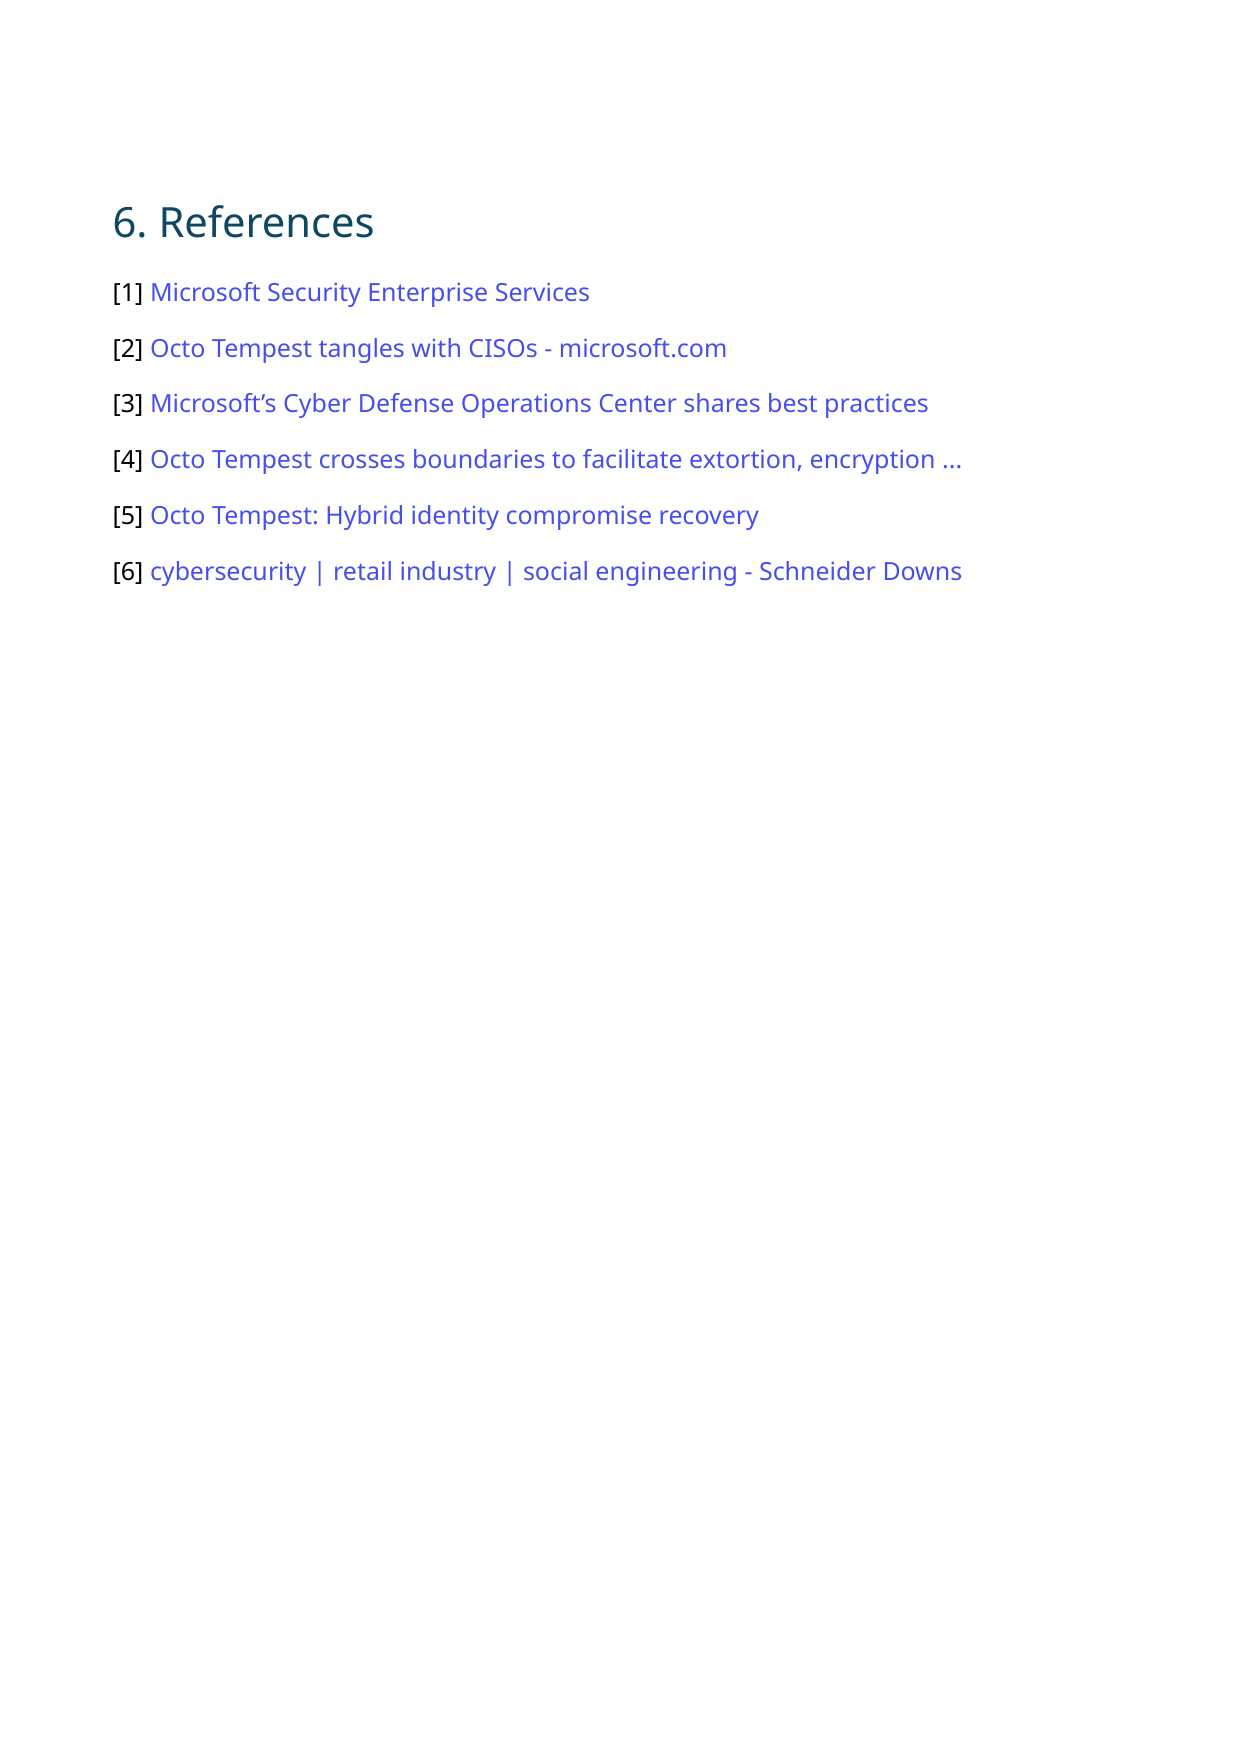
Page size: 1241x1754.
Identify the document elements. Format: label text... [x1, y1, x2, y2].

text [1] Microsoft Security Enterprise Services [112, 274, 1165, 308]
text [5] Octo Tempest: Hybrid identity compromise recovery [112, 498, 1165, 532]
text [4] Octo Tempest crosses boundaries to facilitate extortion, encryption ... [112, 442, 1165, 476]
text [3] Microsoft’s Cyber Defense Operations Center shares best practices [112, 386, 1165, 420]
text [2] Octo Tempest tangles with CISOs - microsoft.com [112, 330, 1165, 364]
text [6] cybersecurity | retail industry | social engineering - Schneider Downs [112, 553, 1165, 588]
text 6. References [112, 150, 1165, 249]
